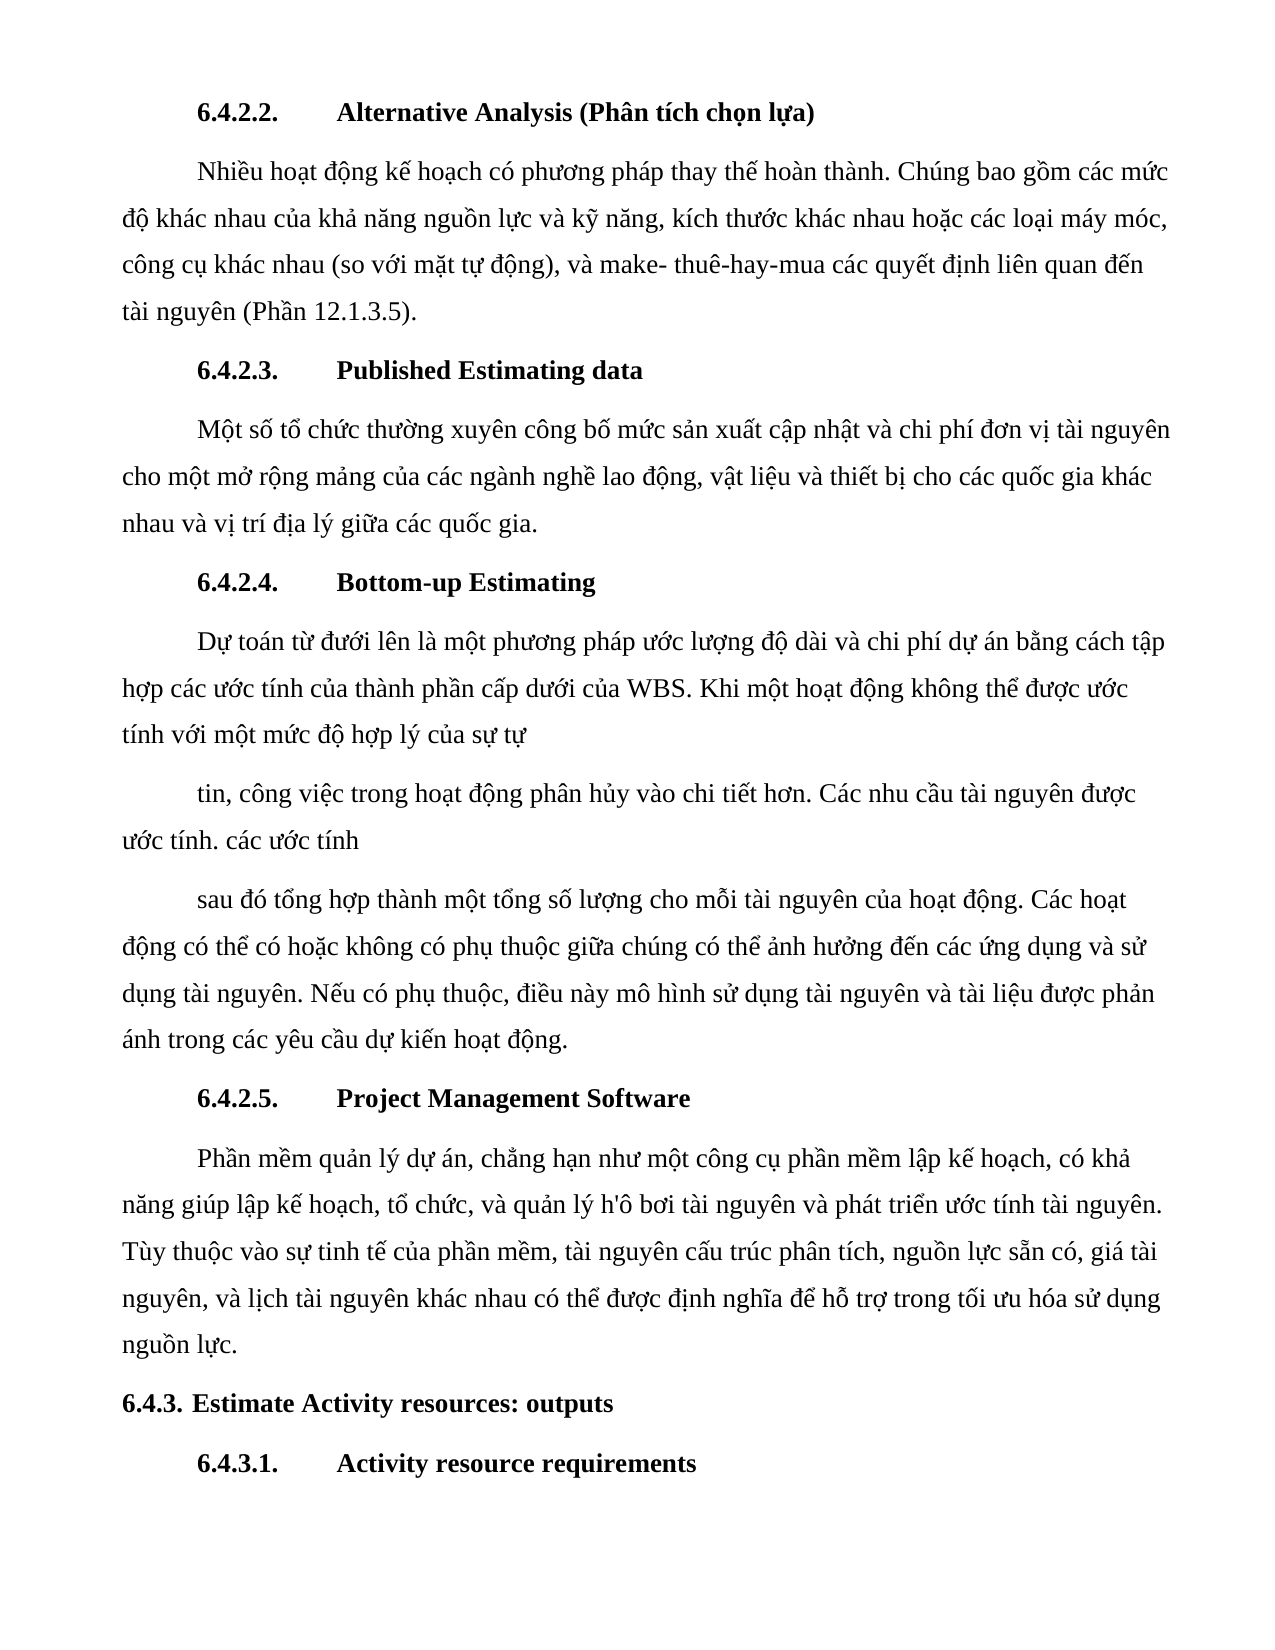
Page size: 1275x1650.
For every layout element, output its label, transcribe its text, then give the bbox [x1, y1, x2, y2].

text 6.4.2.2. Alternative Analysis (Phân tích chọn lựa) [122, 96, 1172, 127]
text Nhiều hoạt động kế hoạch có phương pháp thay thế hoàn thành. Chúng bao gồm các mức độ khác nhau của khả năng nguồn lực và kỹ năng, kích thước khác nhau hoặc các loại máy móc, công cụ khác nhau (so với mặt tự động), và make- thuê-hay-mua các quyết định liên quan đến tài nguyên (Phần 12.1.3.5). [122, 155, 1172, 326]
text tin, công việc trong hoạt động phân hủy vào chi tiết hơn. Các nhu cầu tài nguyên được ước tính. các ước tính [122, 777, 1172, 855]
text 6.4.2.4. Bottom-up Estimating [122, 566, 1172, 597]
subtitle 6.4.3. Estimate Activity resources: outputs [122, 1387, 1172, 1419]
text Phần mềm quản lý dự án, chẳng hạn như một công cụ phần mềm lập kế hoạch, có khả năng giúp lập kế hoạch, tổ chức, và quản lý h'ô bơi tài nguyên và phát triển ước tính tài nguyên. Tùy thuộc vào sự tinh tế của phần mềm, tài nguyên cấu trúc phân tích, nguồn lực sẵn có, giá tài nguyên, và lịch tài nguyên khác nhau có thể được định nghĩa để hỗ trợ trong tối ưu hóa sử dụng nguồn lực. [122, 1142, 1172, 1359]
text Dự toán từ đưới lên là một phương pháp ước lượng độ dài và chi phí dự án bằng cách tập hợp các ước tính của thành phần cấp dưới của WBS. Khi một hoạt động không thể được ước tính với một mức độ hợp lý của sự tự [122, 625, 1172, 749]
text 6.4.2.5. Project Management Software [122, 1082, 1172, 1114]
text 6.4.3.1. Activity resource requirements [122, 1447, 1172, 1478]
text Một số tổ chức thường xuyên công bố mức sản xuất cập nhật và chi phí đơn vị tài nguyên cho một mở rộng mảng của các ngành nghề lao động, vật liệu và thiết bị cho các quốc gia khác nhau và vị trí địa lý giữa các quốc gia. [122, 413, 1172, 538]
text sau đó tổng hợp thành một tổng số lượng cho mỗi tài nguyên của hoạt động. Các hoạt động có thể có hoặc không có phụ thuộc giữa chúng có thể ảnh hưởng đến các ứng dụng và sử dụng tài nguyên. Nếu có phụ thuộc, điều này mô hình sử dụng tài nguyên và tài liệu được phản ánh trong các yêu cầu dự kiến hoạt động. [122, 883, 1172, 1054]
text 6.4.2.3. Published Estimating data [122, 354, 1172, 385]
